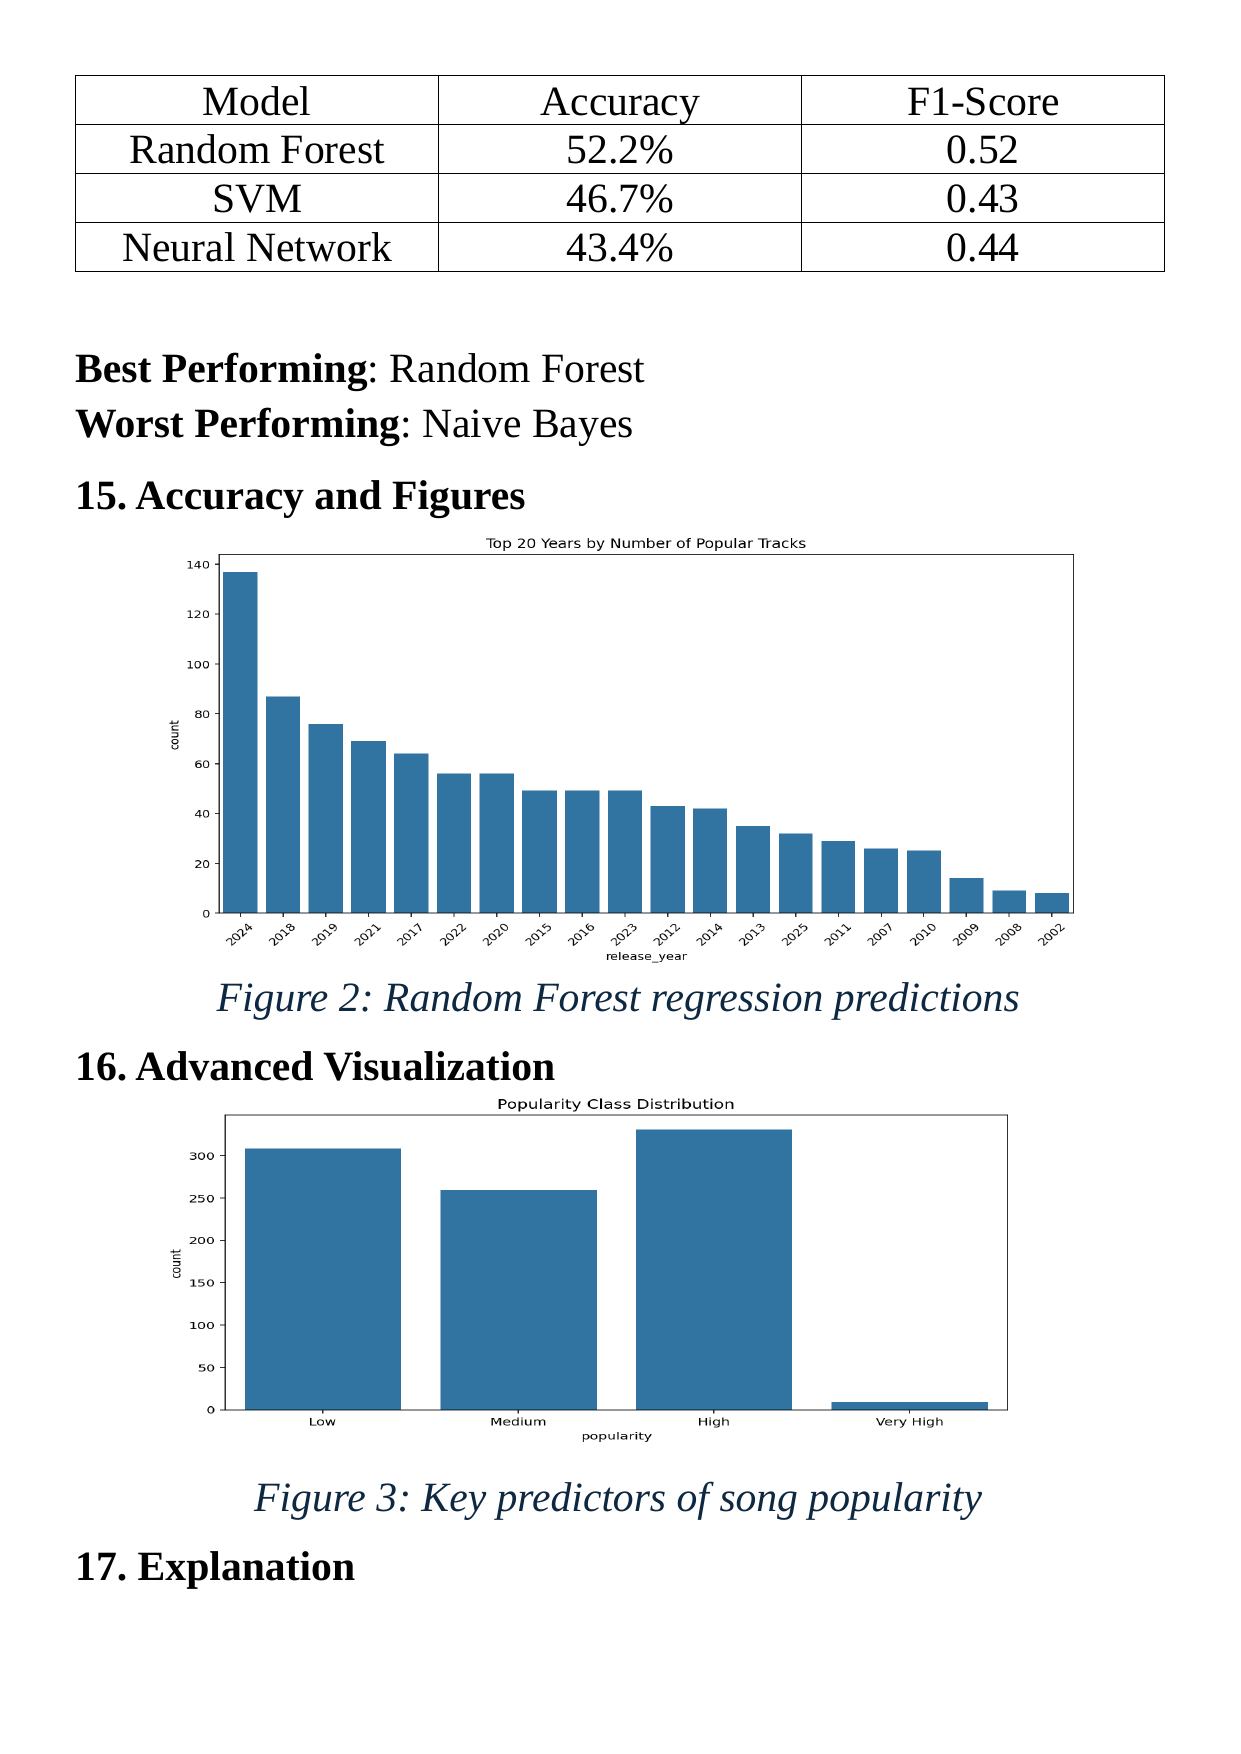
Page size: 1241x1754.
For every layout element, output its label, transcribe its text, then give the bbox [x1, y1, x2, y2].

table_cell Neural Network [76, 223, 438, 271]
table_cell 46.7% [439, 174, 801, 222]
table_header F1-Score [802, 76, 1164, 124]
table_cell 0.44 [802, 223, 1164, 271]
table_cell SVM [76, 174, 438, 222]
text Figure 2: Random Forest regression predictions [75, 973, 1165, 1021]
picture [159, 1092, 1017, 1449]
table_header Model [76, 76, 438, 124]
text Figure 3: Key predictors of song popularity [75, 1472, 1165, 1520]
picture [159, 530, 1082, 970]
table_cell 52.2% [439, 125, 801, 173]
table_header Accuracy [439, 76, 801, 124]
table_cell 43.4% [439, 223, 801, 271]
text 16. Advanced Visualization [75, 1042, 1165, 1089]
table_cell 0.43 [802, 174, 1164, 222]
table_cell 0.52 [802, 125, 1164, 173]
text 15. Accuracy and Figures [75, 471, 1165, 518]
table_cell Random Forest [76, 125, 438, 173]
text 17. Explanation [75, 1541, 1165, 1589]
text Best Performing: Random Forest Worst Performing: Naive Bayes [75, 344, 1165, 447]
